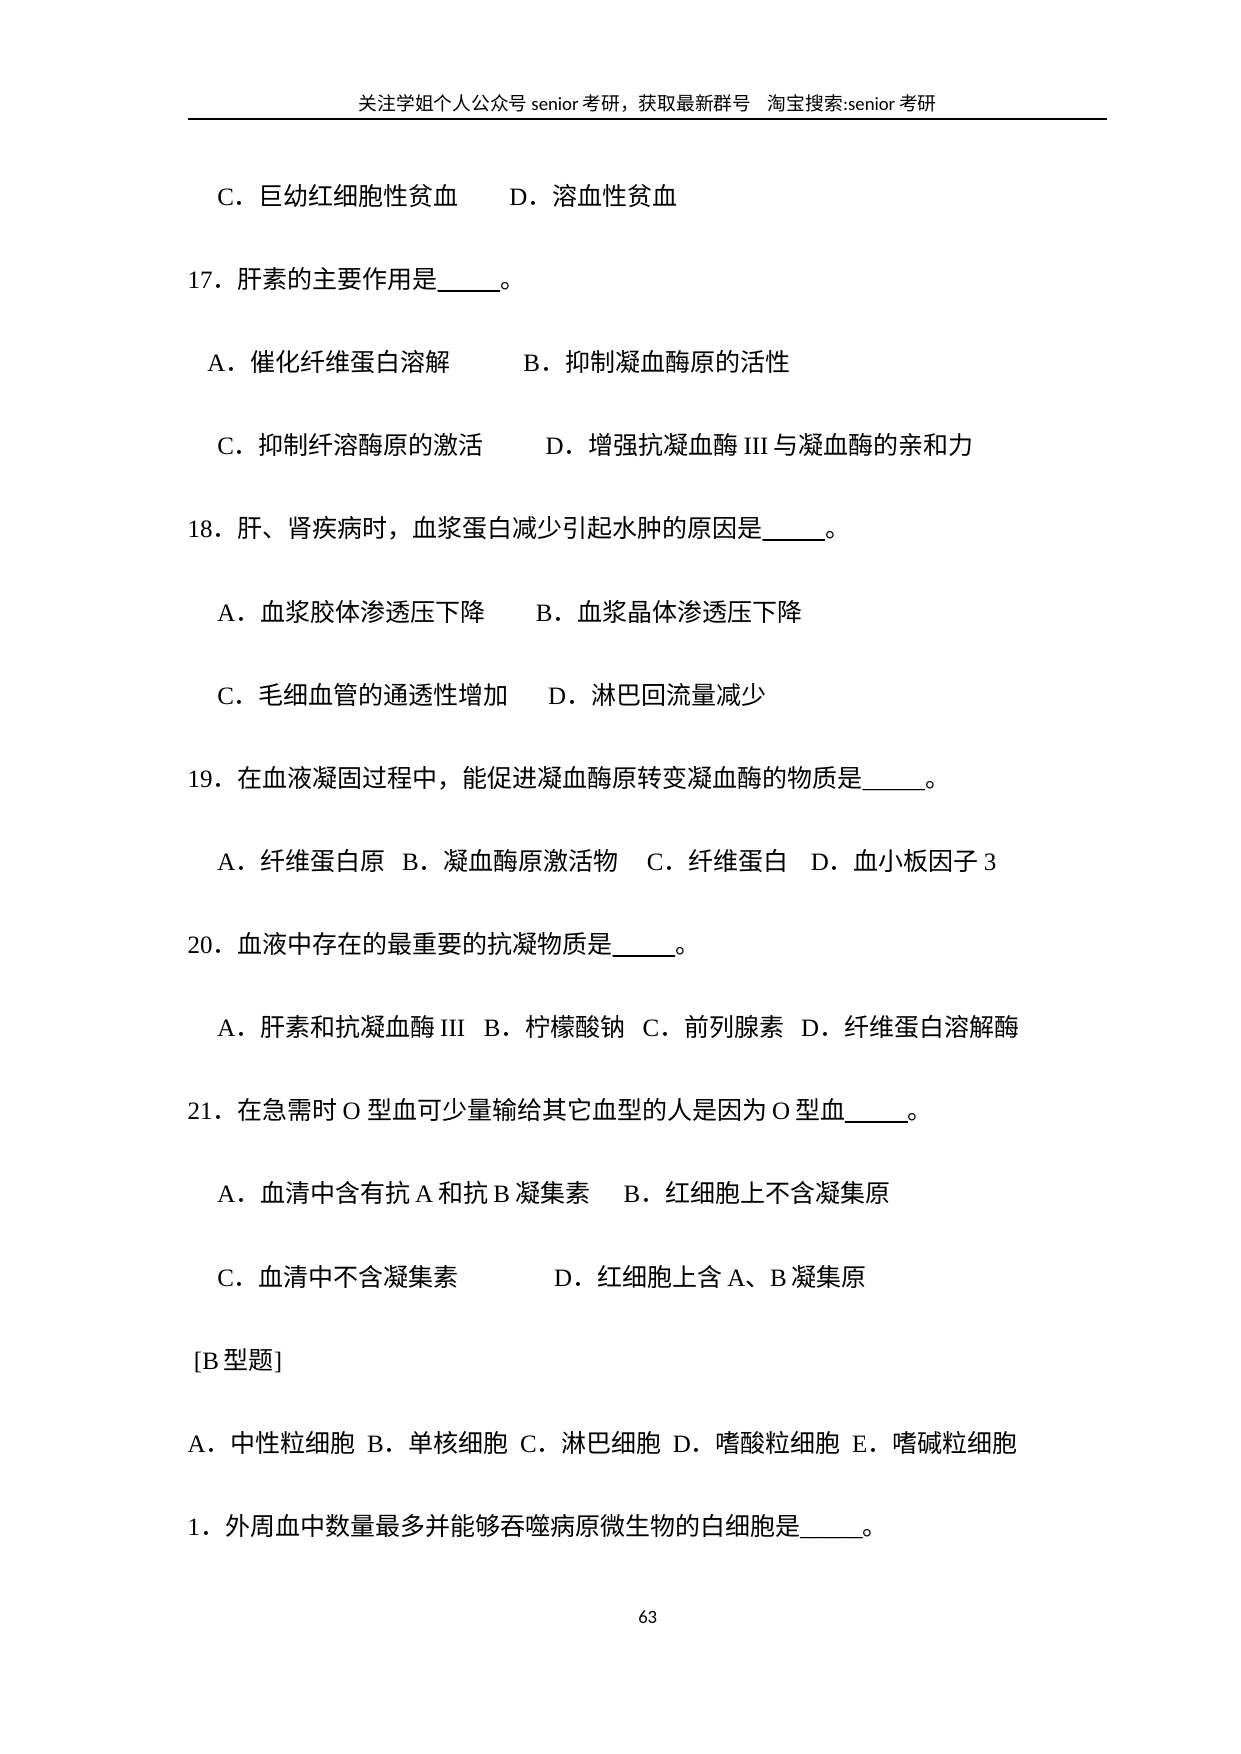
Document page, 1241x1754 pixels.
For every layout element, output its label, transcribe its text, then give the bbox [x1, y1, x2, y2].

text 20．血液中存在的最重要的抗凝物质是_____。 [187, 910, 1107, 975]
text A．纤维蛋白原 B．凝血酶原激活物 C．纤维蛋白 D．血小板因子3 [187, 827, 1107, 892]
text A．血清中含有抗A和抗B凝集素 B．红细胞上不含凝集原 [187, 1159, 1107, 1224]
text A．中性粒细胞 B．单核细胞 C．淋巴细胞 D．嗜酸粒细胞 E．嗜碱粒细胞 [187, 1409, 1107, 1474]
text 1．外周血中数量最多并能够吞噬病原微生物的白细胞是_____。 [187, 1492, 1107, 1557]
text 19．在血液凝固过程中，能促进凝血酶原转变凝血酶的物质是_____。 [187, 744, 1107, 809]
text 18．肝、肾疾病时，血浆蛋白减少引起水肿的原因是_____。 [187, 494, 1107, 559]
text 17．肝素的主要作用是_____。 [187, 245, 1107, 310]
text A．催化纤维蛋白溶解 B．抑制凝血酶原的活性 [187, 328, 1107, 393]
text C．血清中不含凝集素 D．红细胞上含A、B凝集原 [187, 1243, 1107, 1308]
text C．毛细血管的通透性增加 D．淋巴回流量减少 [187, 661, 1107, 726]
text A．血浆胶体渗透压下降 B．血浆晶体渗透压下降 [187, 578, 1107, 643]
text [B型题] [187, 1326, 1107, 1391]
text C．巨幼红细胞性贫血 D．溶血性贫血 [187, 162, 1107, 227]
text A．肝素和抗凝血酶III B．柠檬酸钠 C．前列腺素 D．纤维蛋白溶解酶 [187, 993, 1107, 1058]
text 21．在急需时O 型血可少量输给其它血型的人是因为O型血_____。 [187, 1076, 1107, 1141]
text C．抑制纤溶酶原的激活 D．增强抗凝血酶III与凝血酶的亲和力 [187, 411, 1107, 476]
